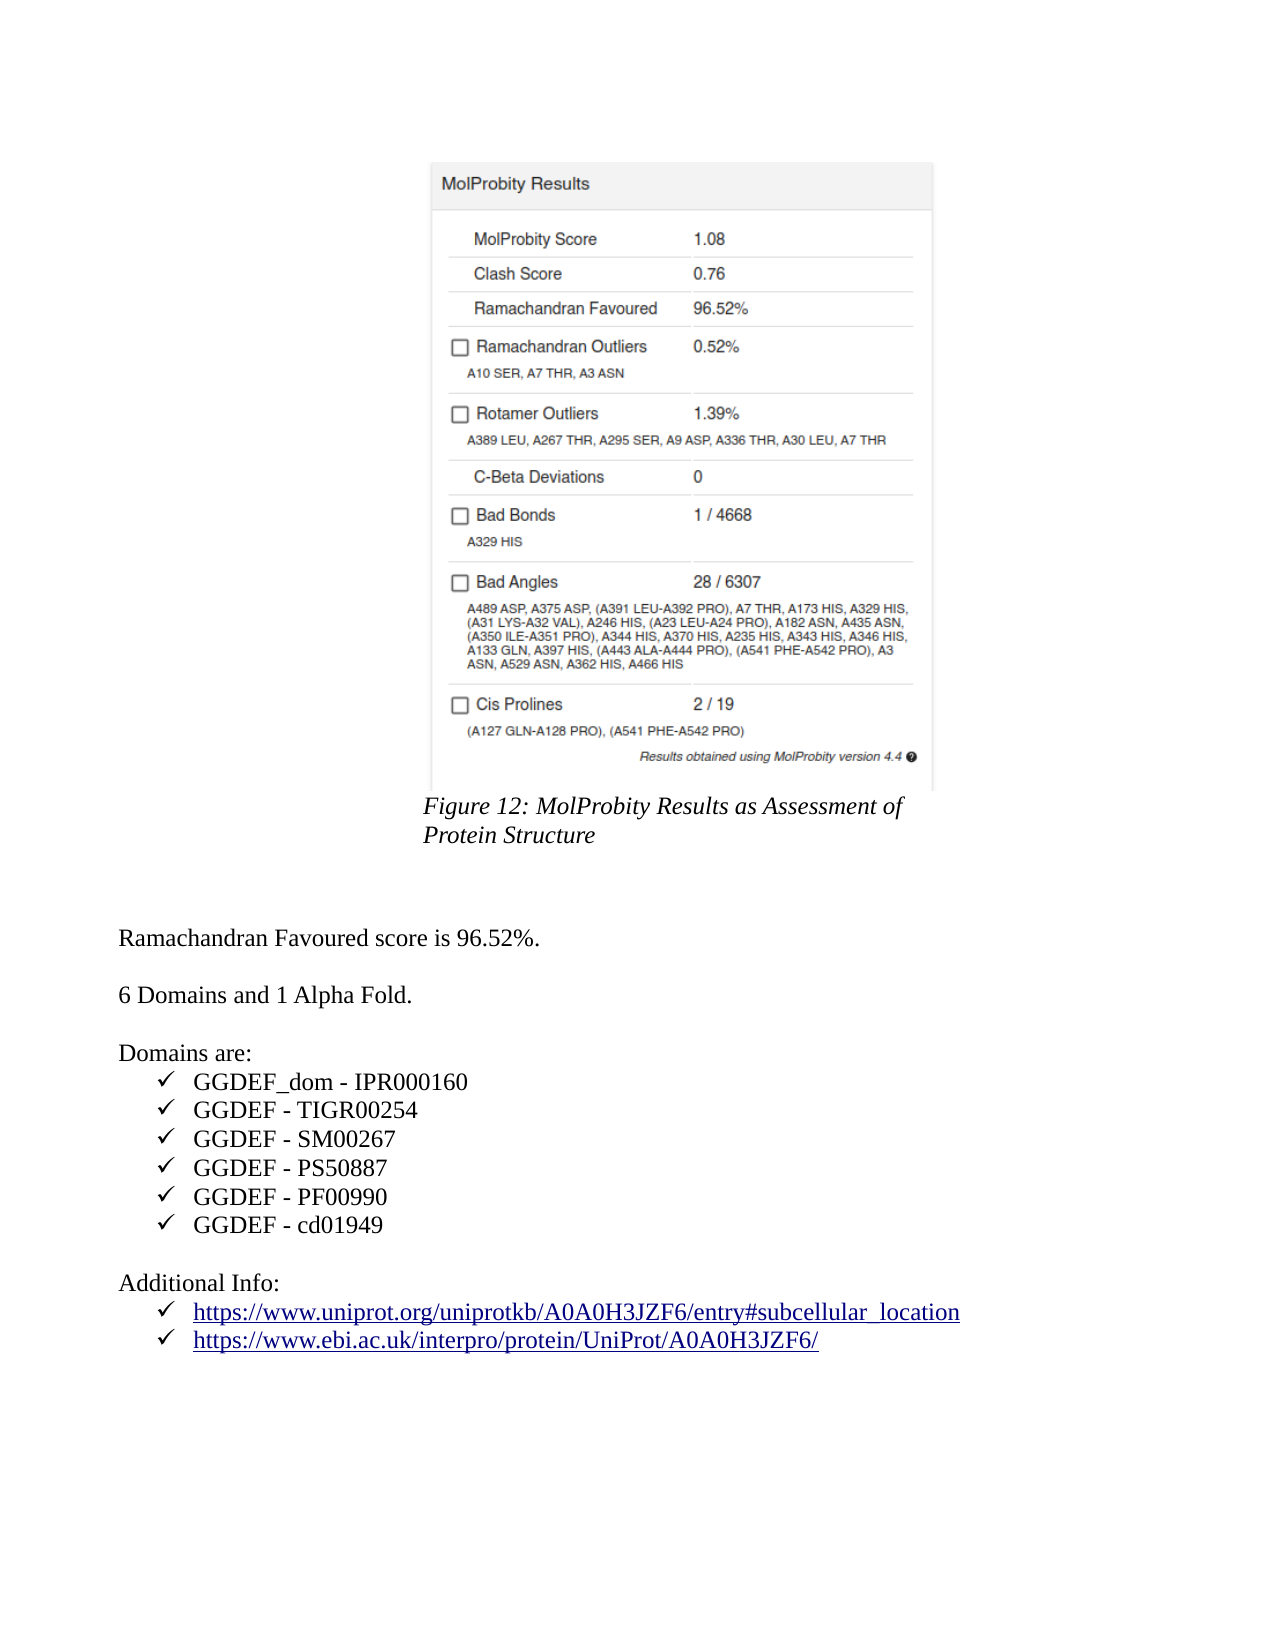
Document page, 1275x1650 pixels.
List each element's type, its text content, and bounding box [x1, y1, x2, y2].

picture [422, 162, 941, 791]
list GGDEF - PF00990 [156, 1182, 1157, 1211]
list GGDEF - cd01949 [156, 1211, 1157, 1239]
text Additional Info: [118, 1268, 1157, 1297]
list https://www.ebi.ac.uk/interpro/protein/UniProt/A0A0H3JZF6/ [156, 1326, 1157, 1354]
text Ramachandran Favoured score is 96.52%. [118, 923, 1157, 952]
text 6 Domains and 1 Alpha Fold. [118, 981, 1157, 1009]
text Domains are: [118, 1038, 1157, 1067]
list GGDEF_dom - IPR000160 [156, 1067, 1157, 1096]
list https://www.uniprot.org/uniprotkb/A0A0H3JZF6/entry#subcellular_location [156, 1297, 1157, 1326]
list GGDEF - PS50887 [156, 1153, 1157, 1182]
list GGDEF - SM00267 [156, 1124, 1157, 1153]
list GGDEF - TIGR00254 [156, 1096, 1157, 1124]
